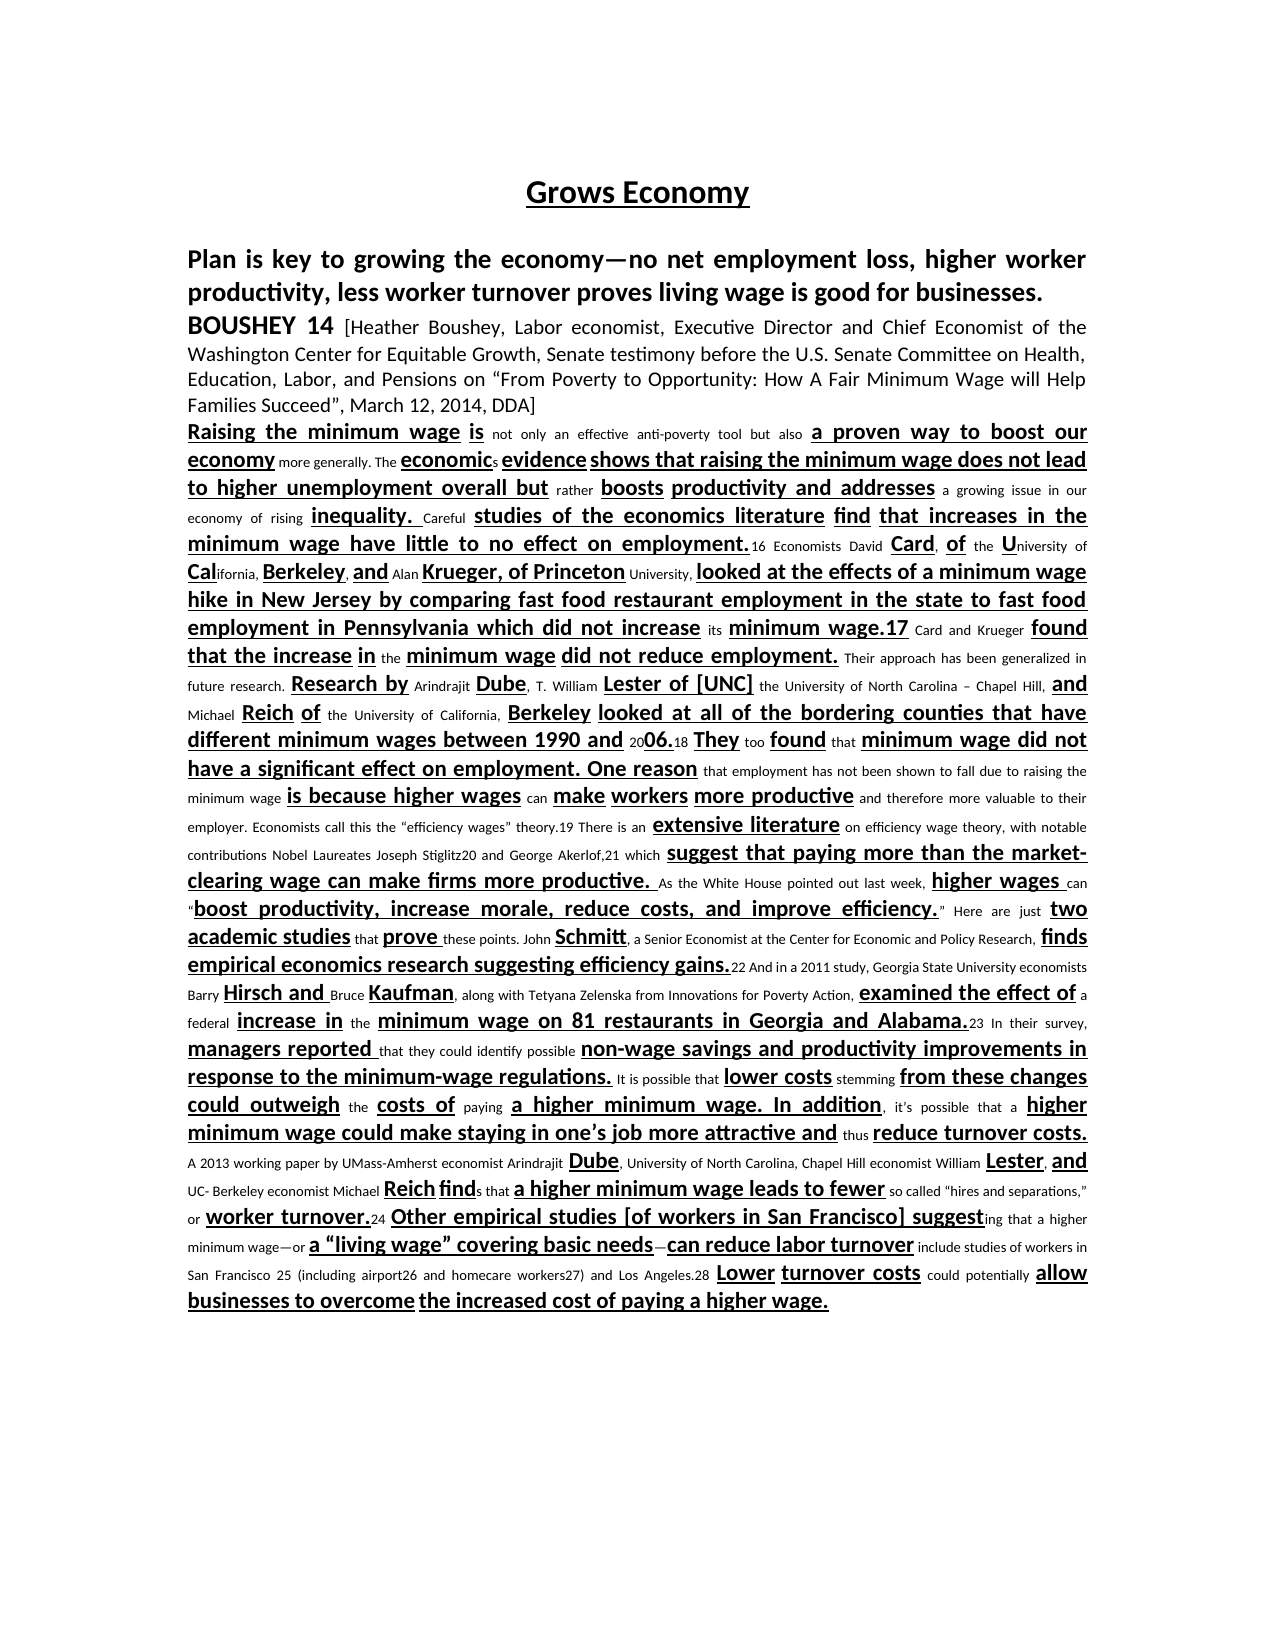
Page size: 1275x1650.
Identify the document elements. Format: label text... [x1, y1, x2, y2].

subtitle Plan is key to growing the economy—no net employment loss, higher worker productivity, less worker turnover proves living wage is good for businesses. [187, 242, 1087, 308]
subtitle BOUSHEY 14 [Heather Boushey, Labor economist, Executive Director and Chief Economist of the Washington Center for Equitable Growth, Senate testimony before the U.S. Senate Committee on Health, Education, Labor, and Pensions on “From Poverty to Opportunity: How A Fair Minimum Wage will Help Families Succeed”, March 12, 2014, DDA] [187, 308, 1087, 417]
subtitle Grows Economy [187, 171, 1087, 212]
text Raising the minimum wage is not only an effective anti-poverty tool but also a proven way to boost our economy more generally. The economics evidence shows that raising the minimum wage does not lead to higher unemployment overall but rather boosts productivity and addresses a growing issue in our economy of rising inequality. Careful studies of the economics literature find that increases in the minimum wage have little to no effect on employment.16 Economists David Card, of the University of California, Berkeley, and Alan Krueger, of Princeton University, looked at the effects of a minimum wage hike in New Jersey by comparing fast food restaurant employment in the state to fast food employment in Pennsylvania which did not increase its minimum wage.17 Card and Krueger found that the increase in the minimum wage did not reduce employment. Their approach has been generalized in future research. Research by Arindrajit Dube, T. William Lester of [UNC] the University of North Carolina – Chapel Hill, and Michael Reich of the University of California, Berkeley looked at all of the bordering counties that have different minimum wages between 1990 and 2006.18 They too found that minimum wage did not have a significant effect on employment. One reason that employment has not been shown to fall due to raising the minimum wage is because higher wages can make workers more productive and therefore more valuable to their employer. Economists call this the “efficiency wages” theory.19 There is an extensive literature on efficiency wage theory, with notable contributions Nobel Laureates Joseph Stiglitz20 and George Akerlof,21 which suggest that paying more than the market-clearing wage can make firms more productive. As the White House pointed out last week, higher wages can “boost productivity, increase morale, reduce costs, and improve efficiency.” Here are just two academic studies that prove these points. John Schmitt, a Senior Economist at the Center for Economic and Policy Research, finds empirical economics research suggesting efficiency gains.22 And in a 2011 study, Georgia State University economists Barry Hirsch and Bruce Kaufman, along with Tetyana Zelenska from Innovations for Poverty Action, examined the effect of a federal increase in the minimum wage on 81 restaurants in Georgia and Alabama.23 In their survey, managers reported that they could identify possible non-wage savings and productivity improvements in response to the minimum-wage regulations. It is possible that lower costs stemming from these changes could outweigh the costs of paying a higher minimum wage. In addition, it’s possible that a higher minimum wage could make staying in one’s job more attractive and thus reduce turnover costs. A 2013 working paper by UMass-Amherst economist Arindrajit Dube, University of North Carolina, Chapel Hill economist William Lester, and UC- Berkeley economist Michael Reich finds that a higher minimum wage leads to fewer so called “hires and separations,” or worker turnover.24 Other empirical studies [of workers in San Francisco] suggesting that a higher minimum wage—or a “living wage” covering basic needs—can reduce labor turnover include studies of workers in San Francisco 25 (including airport26 and homecare workers27) and Los Angeles.28 Lower turnover costs could potentially allow businesses to overcome the increased cost of paying a higher wage. [187, 611, 1087, 1314]
